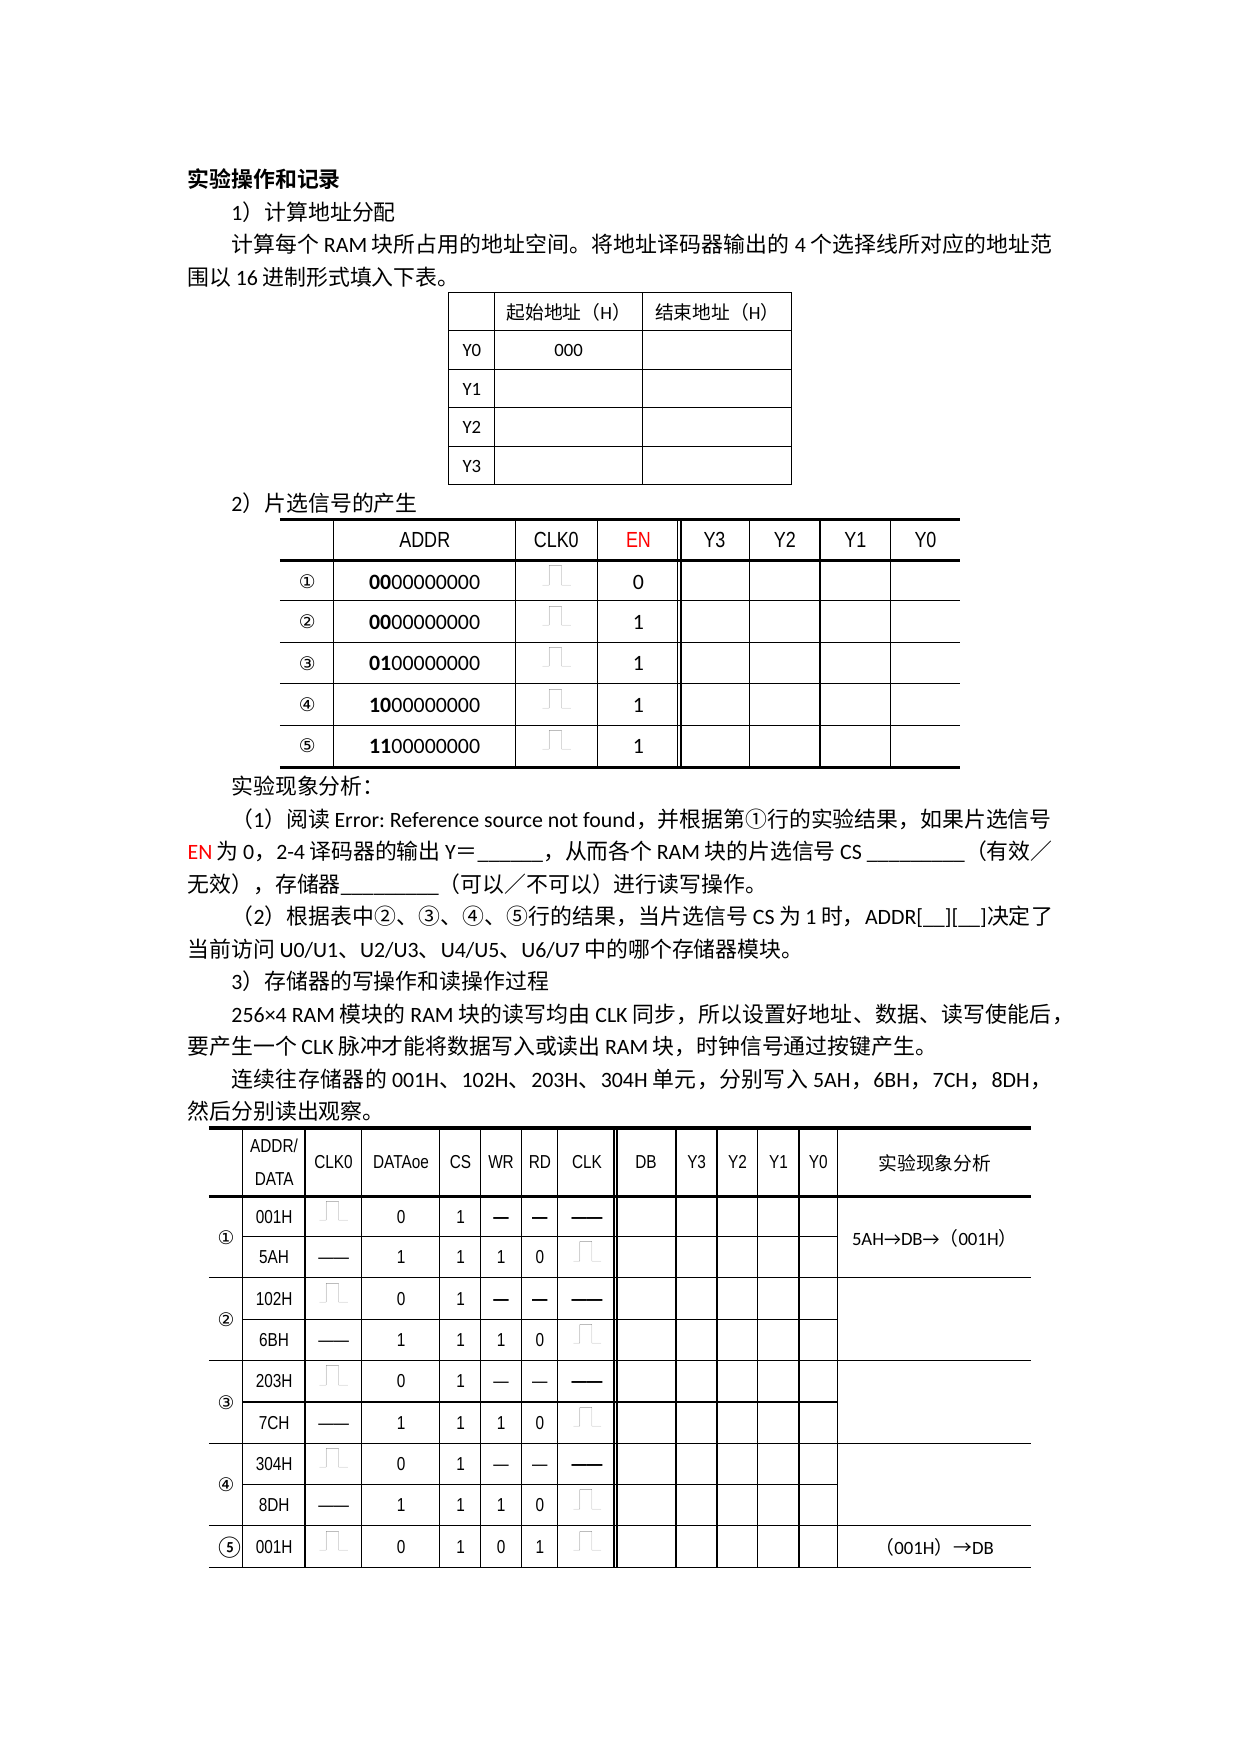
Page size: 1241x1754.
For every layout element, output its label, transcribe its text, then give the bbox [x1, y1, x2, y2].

table_cell [838, 1361, 1031, 1443]
table_cell [718, 1526, 757, 1567]
table_cell Y1 [449, 370, 494, 407]
table_cell 1 [481, 1320, 521, 1360]
table_cell — [522, 1361, 557, 1401]
table_cell —— [306, 1403, 361, 1443]
table_cell — [522, 1278, 557, 1319]
table_cell [758, 1237, 798, 1277]
table_header Y0 [800, 1130, 837, 1194]
table_header Y2 [750, 521, 819, 559]
table_cell [677, 1485, 716, 1525]
table_cell 1 [481, 1237, 521, 1277]
table_cell [558, 1485, 613, 1525]
table_cell 0000000000 [334, 562, 515, 600]
table_cell [750, 684, 819, 724]
table_cell [306, 1361, 361, 1401]
table_cell ③ [209, 1361, 242, 1443]
table_header [209, 1130, 242, 1194]
table_header RD [522, 1130, 557, 1194]
table_cell [677, 1320, 716, 1360]
table_cell 1 [362, 1403, 439, 1443]
table_cell [677, 1361, 716, 1401]
table_cell 1100000000 [334, 726, 515, 766]
table_cell （001H）→DB [838, 1526, 1031, 1567]
table_header CLK0 [306, 1130, 361, 1194]
table_header CLK0 [516, 521, 597, 559]
table_cell [891, 562, 960, 600]
table_cell [643, 331, 791, 369]
table_cell [718, 1361, 757, 1401]
table_cell ① [280, 562, 333, 600]
table_header EN [598, 521, 677, 559]
table_cell ④ [209, 1444, 242, 1525]
table_cell ③ [280, 643, 333, 683]
table_cell 0100000000 [334, 643, 515, 683]
table_cell [718, 1485, 757, 1525]
table_header 实验现象分析 [838, 1130, 1031, 1194]
table_cell [800, 1444, 837, 1484]
table_header Y2 [718, 1130, 757, 1194]
table_header Y0 [891, 521, 960, 559]
table_cell —— [558, 1278, 613, 1319]
table_header DB [618, 1130, 675, 1194]
table_cell [800, 1526, 837, 1567]
table_cell [516, 643, 597, 683]
table_cell [758, 1361, 798, 1401]
table_cell —— [306, 1320, 361, 1360]
table_cell 1 [598, 726, 677, 766]
table_cell 0 [362, 1444, 439, 1484]
table_cell 1 [598, 601, 677, 642]
table_cell — [481, 1444, 521, 1484]
table_cell [306, 1198, 361, 1236]
table_cell — [481, 1361, 521, 1401]
table_header WR [481, 1130, 521, 1194]
table_cell [758, 1320, 798, 1360]
table_cell 0 [522, 1320, 557, 1360]
table_cell [800, 1361, 837, 1401]
table_header CS [440, 1130, 480, 1194]
table_cell —— [558, 1198, 613, 1236]
table_cell [682, 601, 749, 642]
table_header DATAoe [362, 1130, 439, 1194]
text 连续往存储器的001H、102H、203H、304H单元，分别写入5AH，6BH，7CH，8DH，然后分别读出观察。 [187, 1061, 1053, 1126]
table_cell ⑤ [209, 1526, 242, 1567]
table_cell [718, 1278, 757, 1319]
table_cell 1 [440, 1526, 480, 1567]
table_cell [800, 1320, 837, 1360]
table_cell 1 [598, 643, 677, 683]
table_cell [677, 1526, 716, 1567]
table_header CLK [558, 1130, 613, 1194]
table_cell [750, 601, 819, 642]
table_cell [821, 684, 890, 724]
table_header ADDR/ DATA [243, 1130, 304, 1194]
table_cell [718, 1320, 757, 1360]
table_cell 1 [598, 684, 677, 724]
text 2）片选信号的产生 [187, 485, 1053, 518]
table_cell —— [558, 1361, 613, 1401]
table_cell [682, 562, 749, 600]
table_cell 102H [243, 1278, 304, 1319]
table_cell —— [558, 1444, 613, 1484]
table_cell 1 [362, 1485, 439, 1525]
table_cell [618, 1444, 675, 1484]
table_header Y3 [677, 1130, 716, 1194]
table_cell 0 [598, 562, 677, 600]
table_header 起始地址（H） [495, 293, 642, 330]
table_cell [758, 1403, 798, 1443]
table_header Y1 [821, 521, 890, 559]
table_cell 304H [243, 1444, 304, 1484]
table_cell [306, 1278, 361, 1319]
table_cell [758, 1278, 798, 1319]
table_cell [643, 447, 791, 484]
table_cell [821, 643, 890, 683]
table_cell [821, 601, 890, 642]
table_cell 0 [522, 1237, 557, 1277]
table_header 结束地址（H） [643, 293, 791, 330]
table_cell [838, 1278, 1031, 1360]
table_cell 0000000000 [334, 601, 515, 642]
table_cell 5AH [243, 1237, 304, 1277]
table_cell [516, 601, 597, 642]
table_cell [643, 370, 791, 407]
table_cell Y2 [449, 408, 494, 446]
table_cell [800, 1278, 837, 1319]
table_cell [758, 1485, 798, 1525]
table_cell 1 [440, 1237, 480, 1277]
text 实验现象分析： [187, 769, 1053, 801]
table_cell [750, 643, 819, 683]
table_cell 0 [522, 1485, 557, 1525]
table_cell [758, 1526, 798, 1567]
table_cell 1 [440, 1403, 480, 1443]
table_cell [838, 1444, 1031, 1525]
table_cell ⑤ [280, 726, 333, 766]
table_cell [558, 1320, 613, 1360]
table_cell [821, 726, 890, 766]
table_cell [718, 1403, 757, 1443]
table_cell Y3 [449, 447, 494, 484]
table_cell [558, 1403, 613, 1443]
text （2）根据表中②、③、④、⑤行的结果，当片选信号CS为1时，ADDR[__][__]决定了当前访问U0/U1、U2/U3、U4/U5、U6/U7中的哪个存储器模块。 [187, 899, 1053, 964]
table_cell [682, 684, 749, 724]
table_cell [306, 1444, 361, 1484]
table_cell [618, 1361, 675, 1401]
table_cell [558, 1526, 613, 1567]
table_cell [618, 1237, 675, 1277]
table_cell [495, 408, 642, 446]
table_cell 0 [522, 1403, 557, 1443]
table_cell [618, 1198, 675, 1236]
table_cell [516, 562, 597, 600]
table_cell 0 [362, 1198, 439, 1236]
table_cell 001H [243, 1198, 304, 1236]
table_cell 0 [362, 1278, 439, 1319]
table_cell [677, 1237, 716, 1277]
table_cell 1 [362, 1237, 439, 1277]
table_cell [800, 1237, 837, 1277]
table_cell —— [306, 1485, 361, 1525]
table_cell 1 [440, 1444, 480, 1484]
table_cell [495, 370, 642, 407]
table_cell ④ [280, 684, 333, 724]
table_cell 1 [522, 1526, 557, 1567]
table_cell [821, 562, 890, 600]
table_cell [750, 562, 819, 600]
text 计算每个RAM块所占用的地址空间。将地址译码器输出的4个选择线所对应的地址范围以16进制形式填入下表。 [187, 227, 1053, 292]
table_cell 0 [362, 1526, 439, 1567]
text 1）计算地址分配 [187, 194, 1053, 227]
table_cell 1000000000 [334, 684, 515, 724]
table_cell ① [209, 1198, 242, 1277]
table_cell — [522, 1198, 557, 1236]
table_cell 1 [481, 1403, 521, 1443]
table_cell — [481, 1198, 521, 1236]
table_cell 1 [362, 1320, 439, 1360]
table_cell [891, 643, 960, 683]
table_cell [643, 408, 791, 446]
table_cell 6BH [243, 1320, 304, 1360]
table_cell [718, 1237, 757, 1277]
table_cell [800, 1403, 837, 1443]
table_header [449, 293, 494, 330]
table_cell 1 [440, 1278, 480, 1319]
table_cell 000 [495, 331, 642, 369]
table_cell 5AH→DB→（001H） [838, 1198, 1031, 1277]
table_cell [800, 1198, 837, 1236]
table_cell 1 [440, 1485, 480, 1525]
table_cell [618, 1526, 675, 1567]
table_cell [558, 1237, 613, 1277]
table_cell [758, 1198, 798, 1236]
table_cell — [481, 1278, 521, 1319]
table_cell [516, 726, 597, 766]
table_cell 7CH [243, 1403, 304, 1443]
table_cell Y0 [449, 331, 494, 369]
table_cell [495, 447, 642, 484]
table_cell ② [209, 1278, 242, 1360]
table_cell 1 [440, 1361, 480, 1401]
table_cell 001H [243, 1526, 304, 1567]
table_cell [891, 601, 960, 642]
table_cell [800, 1485, 837, 1525]
table_cell 0 [362, 1361, 439, 1401]
table_cell [718, 1444, 757, 1484]
table_cell 203H [243, 1361, 304, 1401]
table_cell [682, 643, 749, 683]
table_cell [618, 1320, 675, 1360]
table_cell [618, 1278, 675, 1319]
table_cell [891, 684, 960, 724]
text 256×4 RAM模块的RAM块的读写均由CLK同步，所以设置好地址、数据、读写使能后，要产生一个CLK脉冲才能将数据写入或读出RAM块，时钟信号通过按键产生。 [187, 996, 1053, 1061]
table_cell — [522, 1444, 557, 1484]
table_cell [677, 1198, 716, 1236]
table_header ADDR [334, 521, 515, 559]
table_cell [618, 1403, 675, 1443]
table_cell 8DH [243, 1485, 304, 1525]
table_cell [516, 684, 597, 724]
table_cell [758, 1444, 798, 1484]
table_cell [682, 726, 749, 766]
table_cell —— [306, 1237, 361, 1277]
table_cell [677, 1444, 716, 1484]
text 3）存储器的写操作和读操作过程 [187, 964, 1053, 996]
table_cell [677, 1278, 716, 1319]
table_header [280, 521, 333, 559]
table_cell [750, 726, 819, 766]
table_header Y1 [758, 1130, 798, 1194]
table_cell ② [280, 601, 333, 642]
table_cell 1 [481, 1485, 521, 1525]
table_cell 0 [481, 1526, 521, 1567]
table_cell [677, 1403, 716, 1443]
table_header Y3 [682, 521, 749, 559]
table_cell [306, 1526, 361, 1567]
table_cell 1 [440, 1320, 480, 1360]
table_cell [618, 1485, 675, 1525]
table_cell 1 [440, 1198, 480, 1236]
text 实验操作和记录 [187, 162, 1053, 194]
table_cell [891, 726, 960, 766]
table_cell [718, 1198, 757, 1236]
